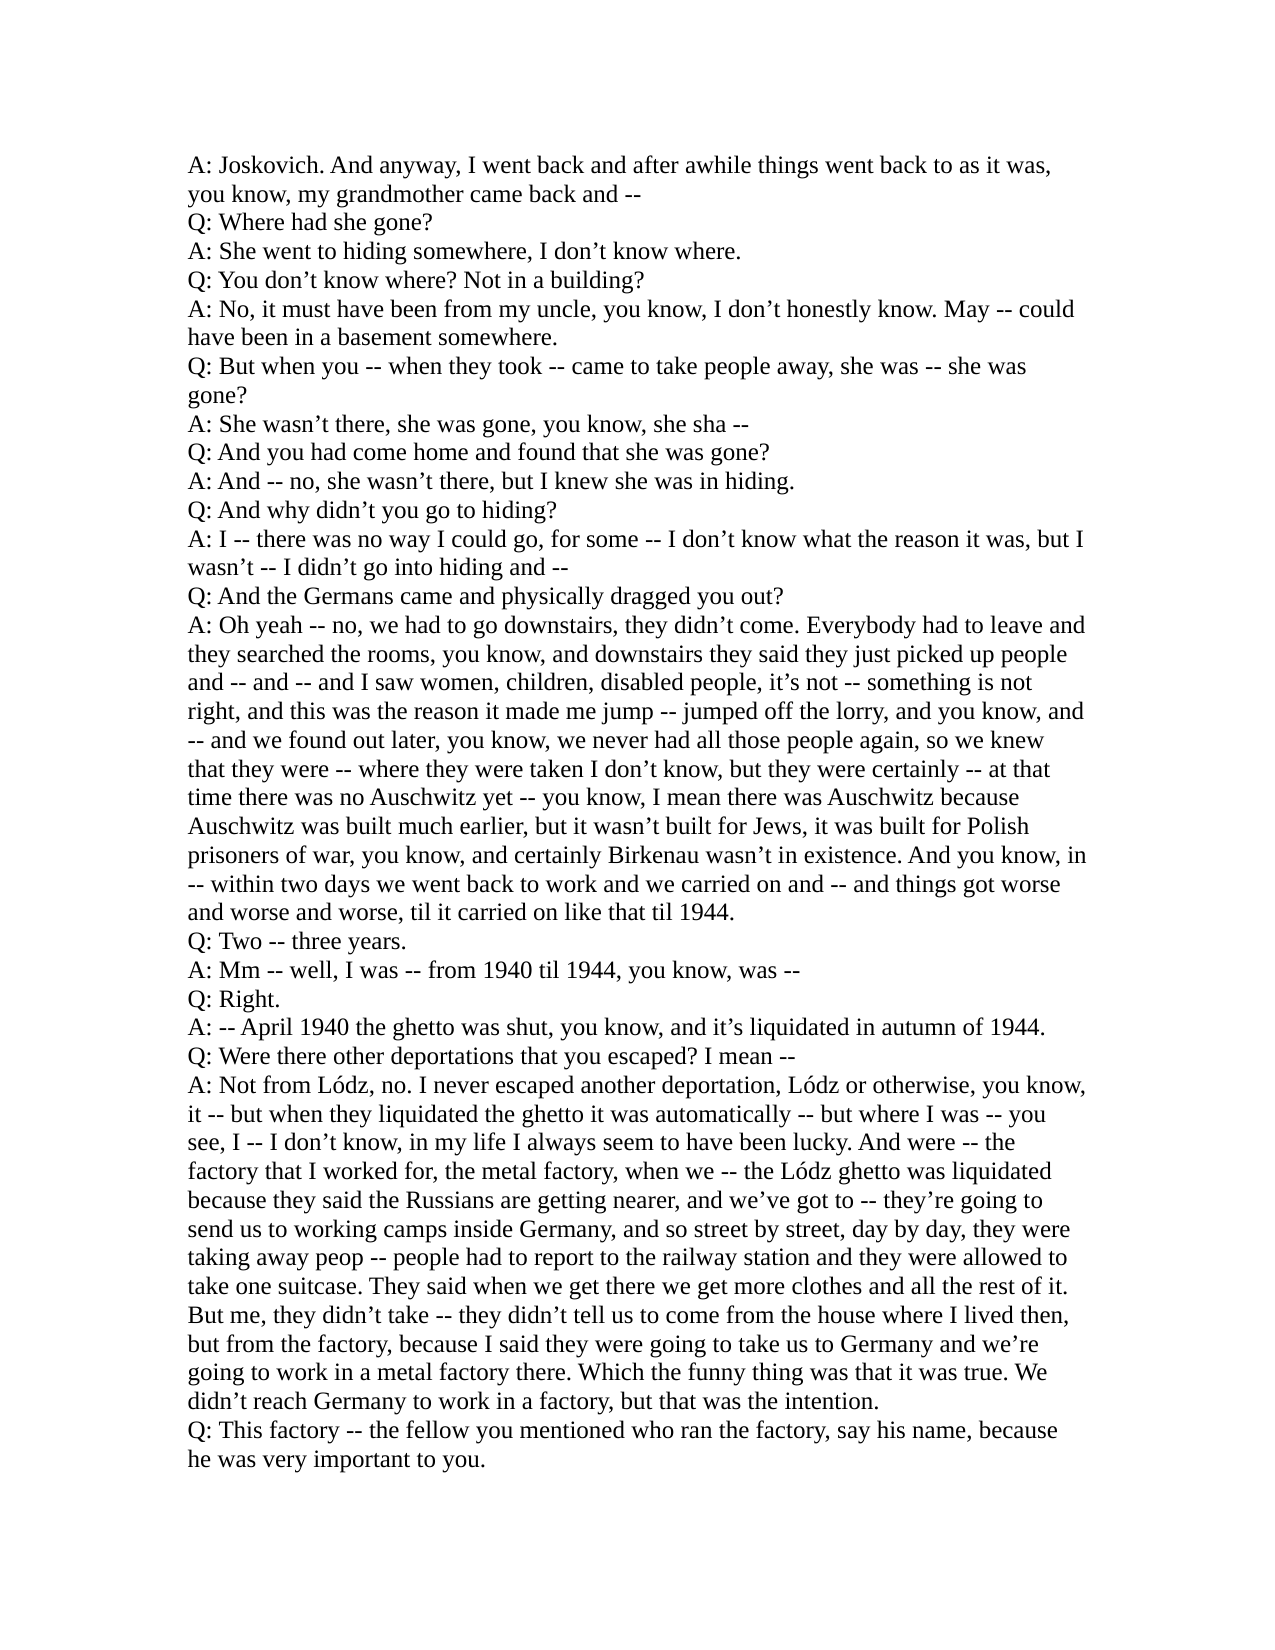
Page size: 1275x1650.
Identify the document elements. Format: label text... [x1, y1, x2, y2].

text A: Mm -- well, I was -- from 1940 til 1944, you know, was -- [187, 955, 1087, 984]
text A: She went to hiding somewhere, I don’t know where. [187, 236, 1087, 265]
text Q: And why didn’t you go to hiding? [187, 495, 1087, 524]
text A: Joskovich. And anyway, I went back and after awhile things went back to as it was, you know, my grandmother came back and -- [187, 150, 1087, 207]
text A: No, it must have been from my uncle, you know, I don’t honestly know. May -- could have been in a basement somewhere. [187, 294, 1087, 351]
text Q: But when you -- when they took -- came to take people away, she was -- she was gone? [187, 351, 1087, 409]
text A: Not from Lódz, no. I never escaped another deportation, Lódz or otherwise, you know, it -- but when they liquidated the ghetto it was automatically -- but where I was -- you see, I -- I don’t know, in my life I always seem to have been lucky. And were -- the factory that I worked for, the metal factory, when we -- the Lódz ghetto was liquidated because they said the Russians are getting nearer, and we’ve got to -- they’re going to send us to working camps inside Germany, and so street by street, day by day, they were taking away peop -- people had to report to the railway station and they were allowed to take one suitcase. They said when we get there we get more clothes and all the rest of it. But me, they didn’t take -- they didn’t tell us to come from the house where I lived then, but from the factory, because I said they were going to take us to Germany and we’re going to work in a metal factory there. Which the funny thing was that it was true. We didn’t reach Germany to work in a factory, but that was the intention. [187, 1070, 1087, 1415]
text Q: Two -- three years. [187, 926, 1087, 955]
text A: And -- no, she wasn’t there, but I knew she was in hiding. [187, 466, 1087, 495]
text Q: Where had she gone? [187, 207, 1087, 236]
text A: I -- there was no way I could go, for some -- I don’t know what the reason it was, but I wasn’t -- I didn’t go into hiding and -- [187, 524, 1087, 581]
text Q: And the Germans came and physically dragged you out? [187, 581, 1087, 610]
text Q: This factory -- the fellow you mentioned who ran the factory, say his name, because he was very important to you. [187, 1415, 1087, 1472]
text Q: And you had come home and found that she was gone? [187, 437, 1087, 466]
text Q: You don’t know where? Not in a building? [187, 265, 1087, 294]
text Q: Right. [187, 984, 1087, 1012]
text A: She wasn’t there, she was gone, you know, she sha -- [187, 409, 1087, 437]
text A: -- April 1940 the ghetto was shut, you know, and it’s liquidated in autumn of 1944. [187, 1012, 1087, 1041]
text Q: Were there other deportations that you escaped? I mean -- [187, 1041, 1087, 1070]
text A: Oh yeah -- no, we had to go downstairs, they didn’t come. Everybody had to leave and they searched the rooms, you know, and downstairs they said they just picked up people and -- and -- and I saw women, children, disabled people, it’s not -- something is not right, and this was the reason it made me jump -- jumped off the lorry, and you know, and -- and we found out later, you know, we never had all those people again, so we knew that they were -- where they were taken I don’t know, but they were certainly -- at that time there was no Auschwitz yet -- you know, I mean there was Auschwitz because Auschwitz was built much earlier, but it wasn’t built for Jews, it was built for Polish prisoners of war, you know, and certainly Birkenau wasn’t in existence. And you know, in -- within two days we went back to work and we carried on and -- and things got worse and worse and worse, til it carried on like that til 1944. [187, 610, 1087, 926]
